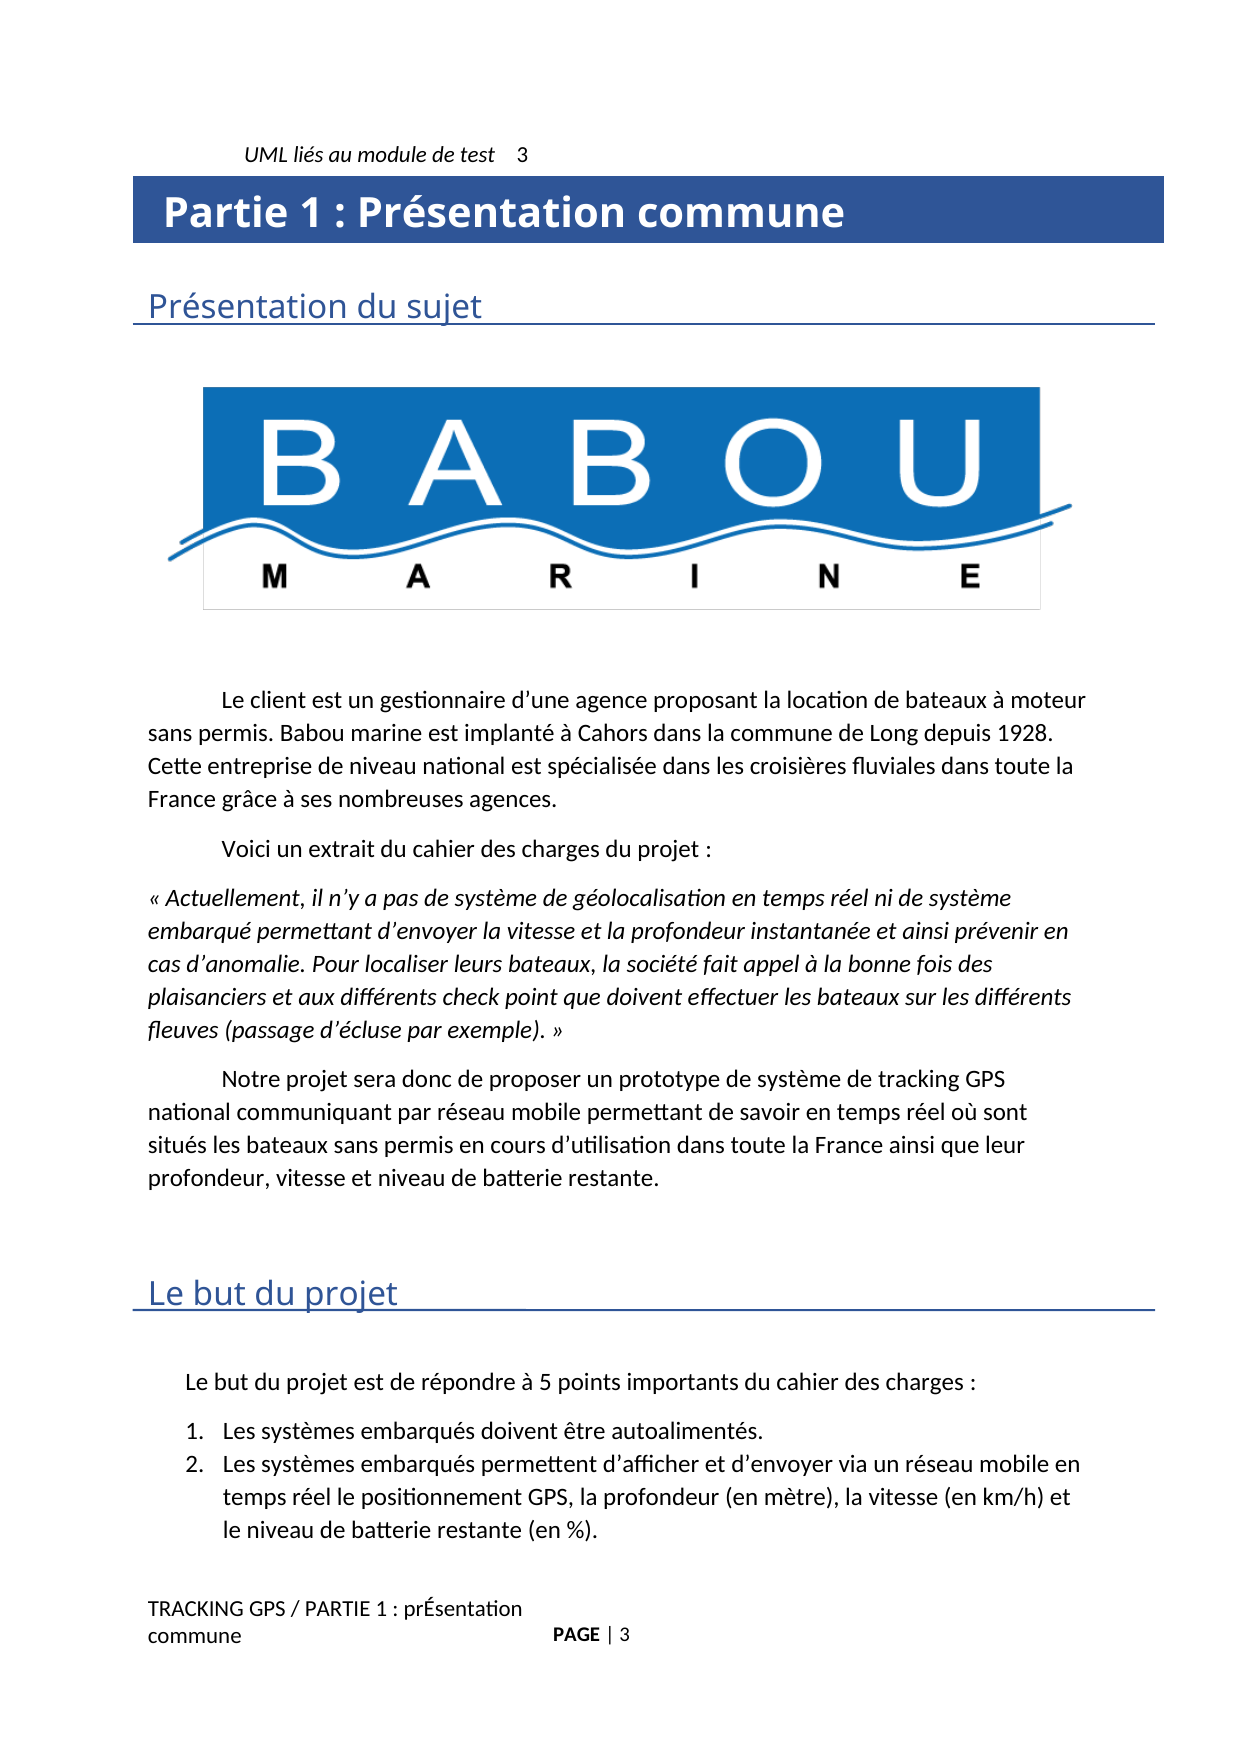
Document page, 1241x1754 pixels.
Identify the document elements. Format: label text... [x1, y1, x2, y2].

subtitle Présentation du sujet [148, 282, 1093, 323]
picture [147, 331, 1093, 666]
text Le client est un gestionnaire d’une agence proposant la location de bateaux à moteur sans permis. Babou marine est implanté à Cahors dans la commune de Long depuis 1928. Cette entreprise de niveau national est spécialisée dans les croisières fluviales dans toute la France grâce à ses nombreuses agences. [148, 684, 1093, 814]
subtitle Le but du projet [148, 1270, 1093, 1309]
text Le but du projet est de répondre à 5 points importants du cahier des charges : [148, 1366, 1093, 1396]
list Les systèmes embarqués permettent d’afficher et d’envoyer via un réseau mobile en temps réel le positionnement GPS, la profondeur (en mètre), la vitesse (en km/h) et le niveau de batterie restante (en %). [185, 1448, 1093, 1544]
text Notre projet sera donc de proposer un prototype de système de tracking GPS national communiquant par réseau mobile permettant de savoir en temps réel où sont situés les bateaux sans permis en cours d’utilisation dans toute la France ainsi que leur profondeur, vitesse et niveau de batterie restante. [148, 1064, 1093, 1193]
text « Actuellement, il n’y a pas de système de géolocalisation en temps réel ni de système embarqué permettant d’envoyer la vitesse et la profondeur instantanée et ainsi prévenir en cas d’anomalie. Pour localiser leurs bateaux, la société fait appel à la bonne fois des plaisanciers et aux différents check point que doivent effectuer les bateaux sur les différents fleuves (passage d’écluse par exemple). » [148, 882, 1093, 1044]
list Les systèmes embarqués doivent être autoalimentés. [185, 1415, 1093, 1446]
text Voici un extrait du cahier des charges du projet : [148, 833, 1093, 863]
